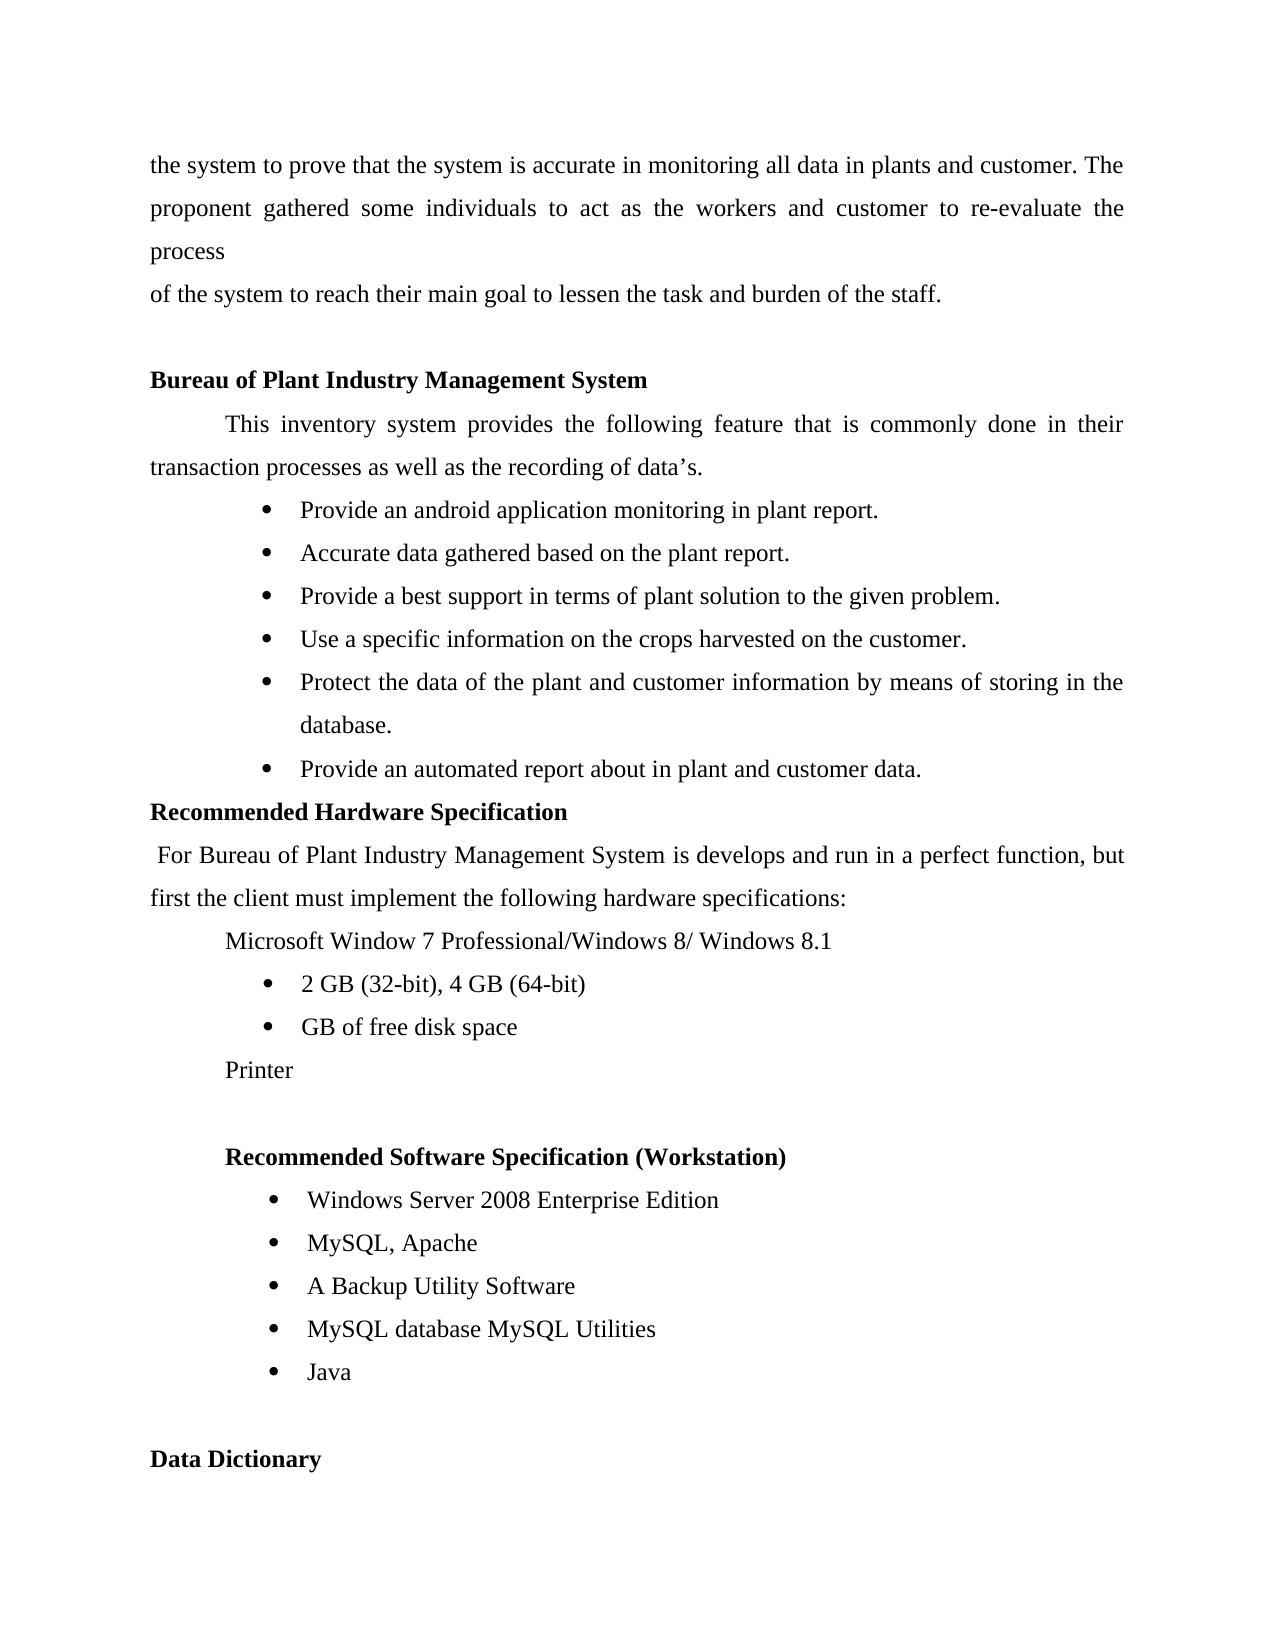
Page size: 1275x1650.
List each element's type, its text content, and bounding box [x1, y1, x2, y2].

list A Backup Utility Software [269, 1271, 1125, 1300]
list 2 GB (32-bit), 4 GB (64-bit) [263, 969, 1125, 998]
list Protect the data of the plant and customer information by means of storing in the database. [262, 667, 1125, 739]
list Provide a best support in terms of plant solution to the given problem. [262, 581, 1125, 610]
text This inventory system provides the following feature that is commonly done in their transaction processes as well as the recording of data’s. [150, 409, 1125, 481]
list Windows Server 2008 Enterprise Edition [269, 1185, 1125, 1214]
list MySQL, Apache [269, 1228, 1125, 1257]
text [150, 150, 1125, 265]
list Use a specific information on the crops harvested on the customer. [262, 624, 1125, 653]
list Recommended Software Specification (Workstation) [225, 1142, 1125, 1171]
text Recommended Hardware Specification [150, 797, 1125, 826]
list Microsoft Window 7 Professional/Windows 8/ Windows 8.1 [225, 926, 1125, 955]
text Data Dictionary [150, 1444, 1125, 1472]
list Java [269, 1357, 1125, 1386]
text For Bureau of Plant Industry Management System is develops and run in a perfect function, but first the client must implement the following hardware specifications: [150, 840, 1125, 912]
list Provide an android application monitoring in plant report. [262, 495, 1125, 524]
text of the system to reach their main goal to lessen the task and burden of the staff. [150, 279, 1125, 308]
text Bureau of Plant Industry Management System [150, 366, 1125, 394]
list MySQL database MySQL Utilities [269, 1314, 1125, 1343]
list Provide an automated report about in plant and customer data. [262, 754, 1125, 782]
list GB of free disk space [263, 1012, 1125, 1041]
list Accurate data gathered based on the plant report. [262, 538, 1125, 567]
list Printer [225, 1056, 1125, 1084]
